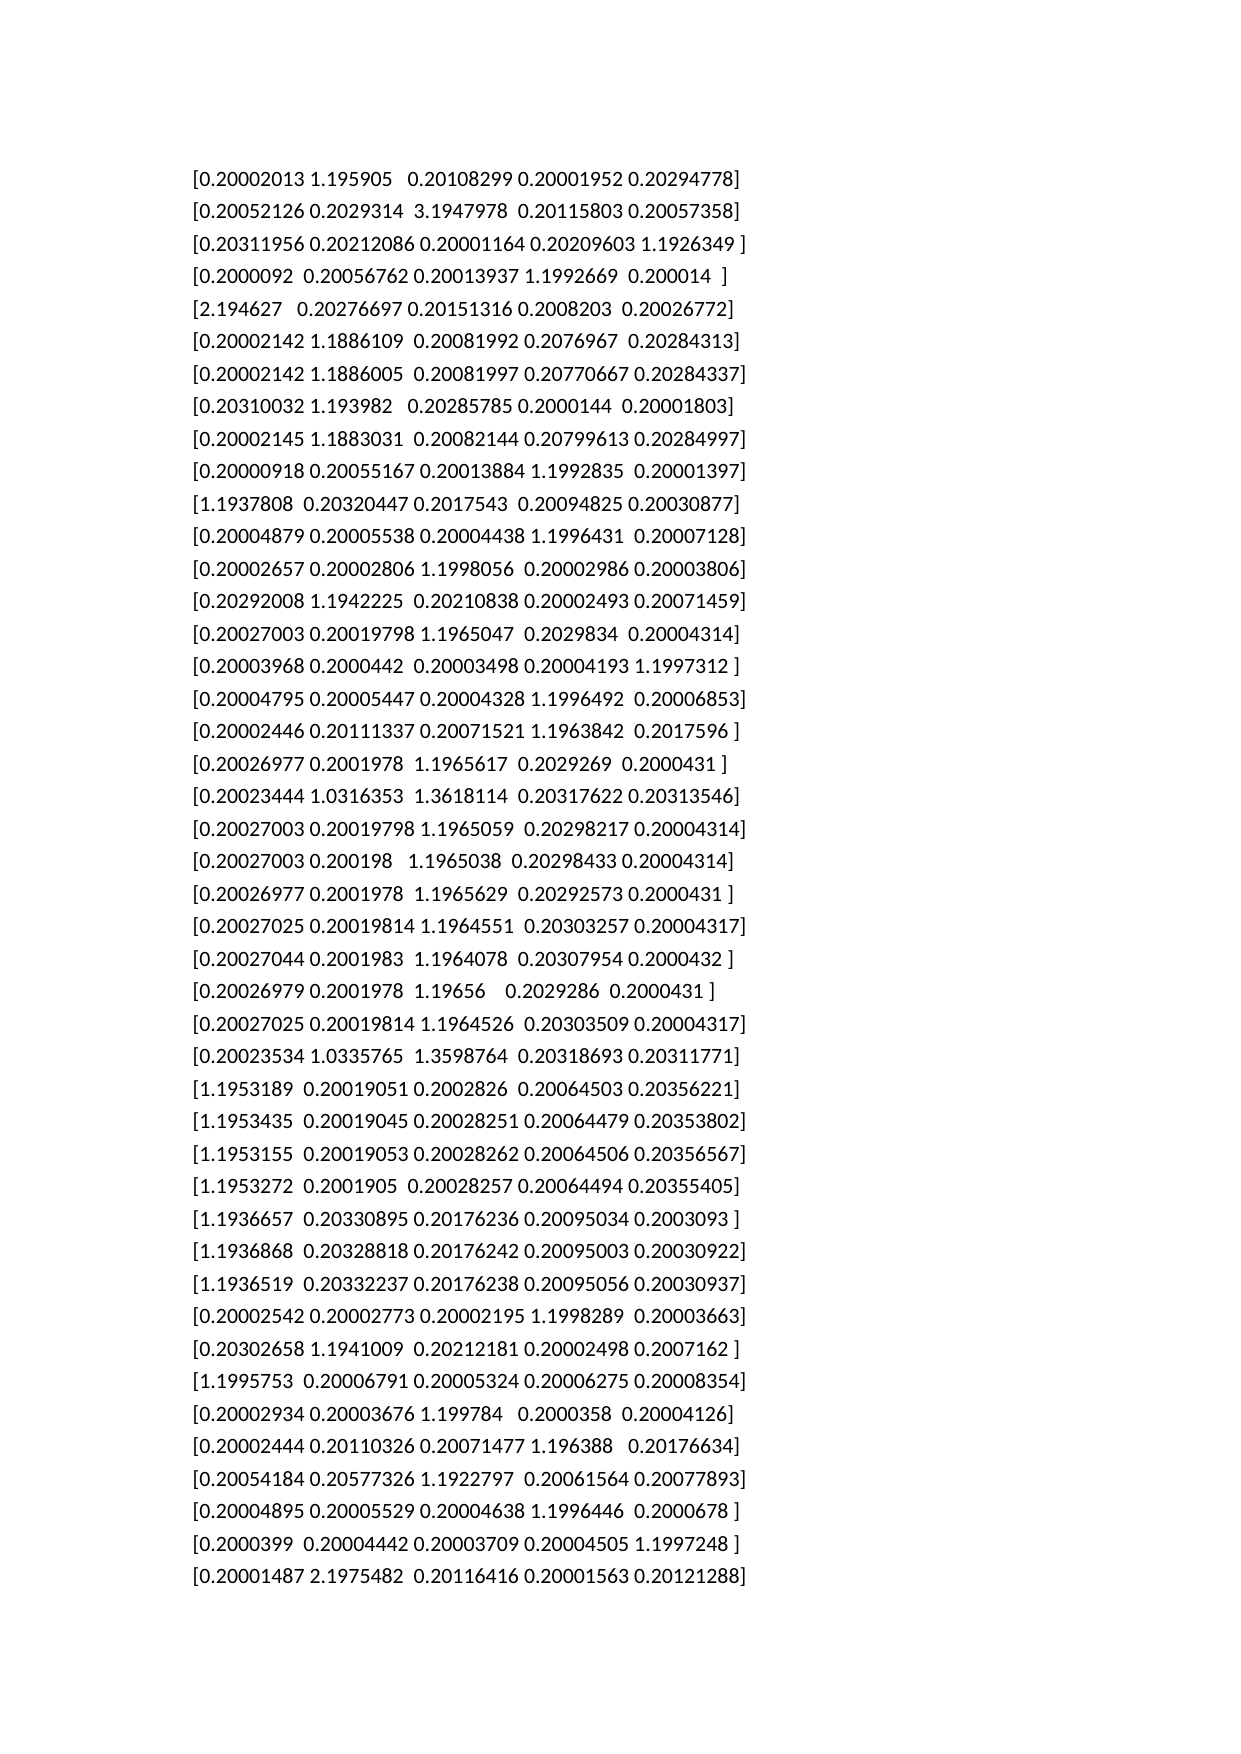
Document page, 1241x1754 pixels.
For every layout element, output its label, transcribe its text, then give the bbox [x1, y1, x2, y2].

text [0.20054184 0.20577326 1.1922797 0.20061564 0.20077893] [187, 1462, 1053, 1494]
text [0.20027003 0.20019798 1.1965059 0.20298217 0.20004314] [187, 812, 1053, 844]
text [0.2000092 0.20056762 0.20013937 1.1992669 0.200014 ] [187, 259, 1053, 292]
text [0.20002657 0.20002806 1.1998056 0.20002986 0.20003806] [187, 552, 1053, 584]
text [1.1937808 0.20320447 0.2017543 0.20094825 0.20030877] [187, 487, 1053, 519]
text [0.2000399 0.20004442 0.20003709 0.20004505 1.1997248 ] [187, 1527, 1053, 1559]
text [0.20026977 0.2001978 1.1965617 0.2029269 0.2000431 ] [187, 747, 1053, 779]
text [0.20310032 1.193982 0.20285785 0.2000144 0.20001803] [187, 389, 1053, 422]
text [0.20002444 0.20110326 0.20071477 1.196388 0.20176634] [187, 1429, 1053, 1462]
text [0.20002142 1.1886109 0.20081992 0.2076967 0.20284313] [187, 324, 1053, 357]
text [1.1953155 0.20019053 0.20028262 0.20064506 0.20356567] [187, 1137, 1053, 1169]
text [1.1936519 0.20332237 0.20176238 0.20095056 0.20030937] [187, 1267, 1053, 1299]
text [1.1953435 0.20019045 0.20028251 0.20064479 0.20353802] [187, 1104, 1053, 1137]
text [1.1936657 0.20330895 0.20176236 0.20095034 0.2003093 ] [187, 1202, 1053, 1234]
text [0.20002542 0.20002773 0.20002195 1.1998289 0.20003663] [187, 1299, 1053, 1332]
text [0.20004895 0.20005529 0.20004638 1.1996446 0.2000678 ] [187, 1494, 1053, 1527]
text [0.20292008 1.1942225 0.20210838 0.20002493 0.20071459] [187, 584, 1053, 617]
text [0.20000918 0.20055167 0.20013884 1.1992835 0.20001397] [187, 454, 1053, 487]
text [0.20004879 0.20005538 0.20004438 1.1996431 0.20007128] [187, 519, 1053, 552]
text [0.20002934 0.20003676 1.199784 0.2000358 0.20004126] [187, 1397, 1053, 1429]
text [0.20002142 1.1886005 0.20081997 0.20770667 0.20284337] [187, 357, 1053, 389]
text [0.20027003 0.20019798 1.1965047 0.2029834 0.20004314] [187, 617, 1053, 649]
text [0.20052126 0.2029314 3.1947978 0.20115803 0.20057358] [187, 194, 1053, 227]
text [2.194627 0.20276697 0.20151316 0.2008203 0.20026772] [187, 292, 1053, 324]
text [0.20026979 0.2001978 1.19656 0.2029286 0.2000431 ] [187, 974, 1053, 1007]
text [0.20027025 0.20019814 1.1964526 0.20303509 0.20004317] [187, 1007, 1053, 1039]
text [0.20027044 0.2001983 1.1964078 0.20307954 0.2000432 ] [187, 942, 1053, 974]
text [0.20002013 1.195905 0.20108299 0.20001952 0.20294778] [187, 162, 1053, 194]
text [0.20302658 1.1941009 0.20212181 0.20002498 0.2007162 ] [187, 1332, 1053, 1364]
text [1.1953272 0.2001905 0.20028257 0.20064494 0.20355405] [187, 1169, 1053, 1202]
text [0.20002145 1.1883031 0.20082144 0.20799613 0.20284997] [187, 422, 1053, 454]
text [0.20026977 0.2001978 1.1965629 0.20292573 0.2000431 ] [187, 877, 1053, 909]
text [1.1953189 0.20019051 0.2002826 0.20064503 0.20356221] [187, 1072, 1053, 1104]
text [0.20023444 1.0316353 1.3618114 0.20317622 0.20313546] [187, 779, 1053, 812]
text [1.1936868 0.20328818 0.20176242 0.20095003 0.20030922] [187, 1234, 1053, 1267]
text [0.20023534 1.0335765 1.3598764 0.20318693 0.20311771] [187, 1039, 1053, 1072]
text [0.20004795 0.20005447 0.20004328 1.1996492 0.20006853] [187, 682, 1053, 714]
text [0.20311956 0.20212086 0.20001164 0.20209603 1.1926349 ] [187, 227, 1053, 259]
text [0.20027025 0.20019814 1.1964551 0.20303257 0.20004317] [187, 909, 1053, 942]
text [1.1995753 0.20006791 0.20005324 0.20006275 0.20008354] [187, 1364, 1053, 1397]
text [0.20027003 0.200198 1.1965038 0.20298433 0.20004314] [187, 844, 1053, 877]
text [0.20002446 0.20111337 0.20071521 1.1963842 0.2017596 ] [187, 714, 1053, 747]
text [0.20001487 2.1975482 0.20116416 0.20001563 0.20121288] [187, 1559, 1053, 1592]
text [0.20003968 0.2000442 0.20003498 0.20004193 1.1997312 ] [187, 649, 1053, 682]
